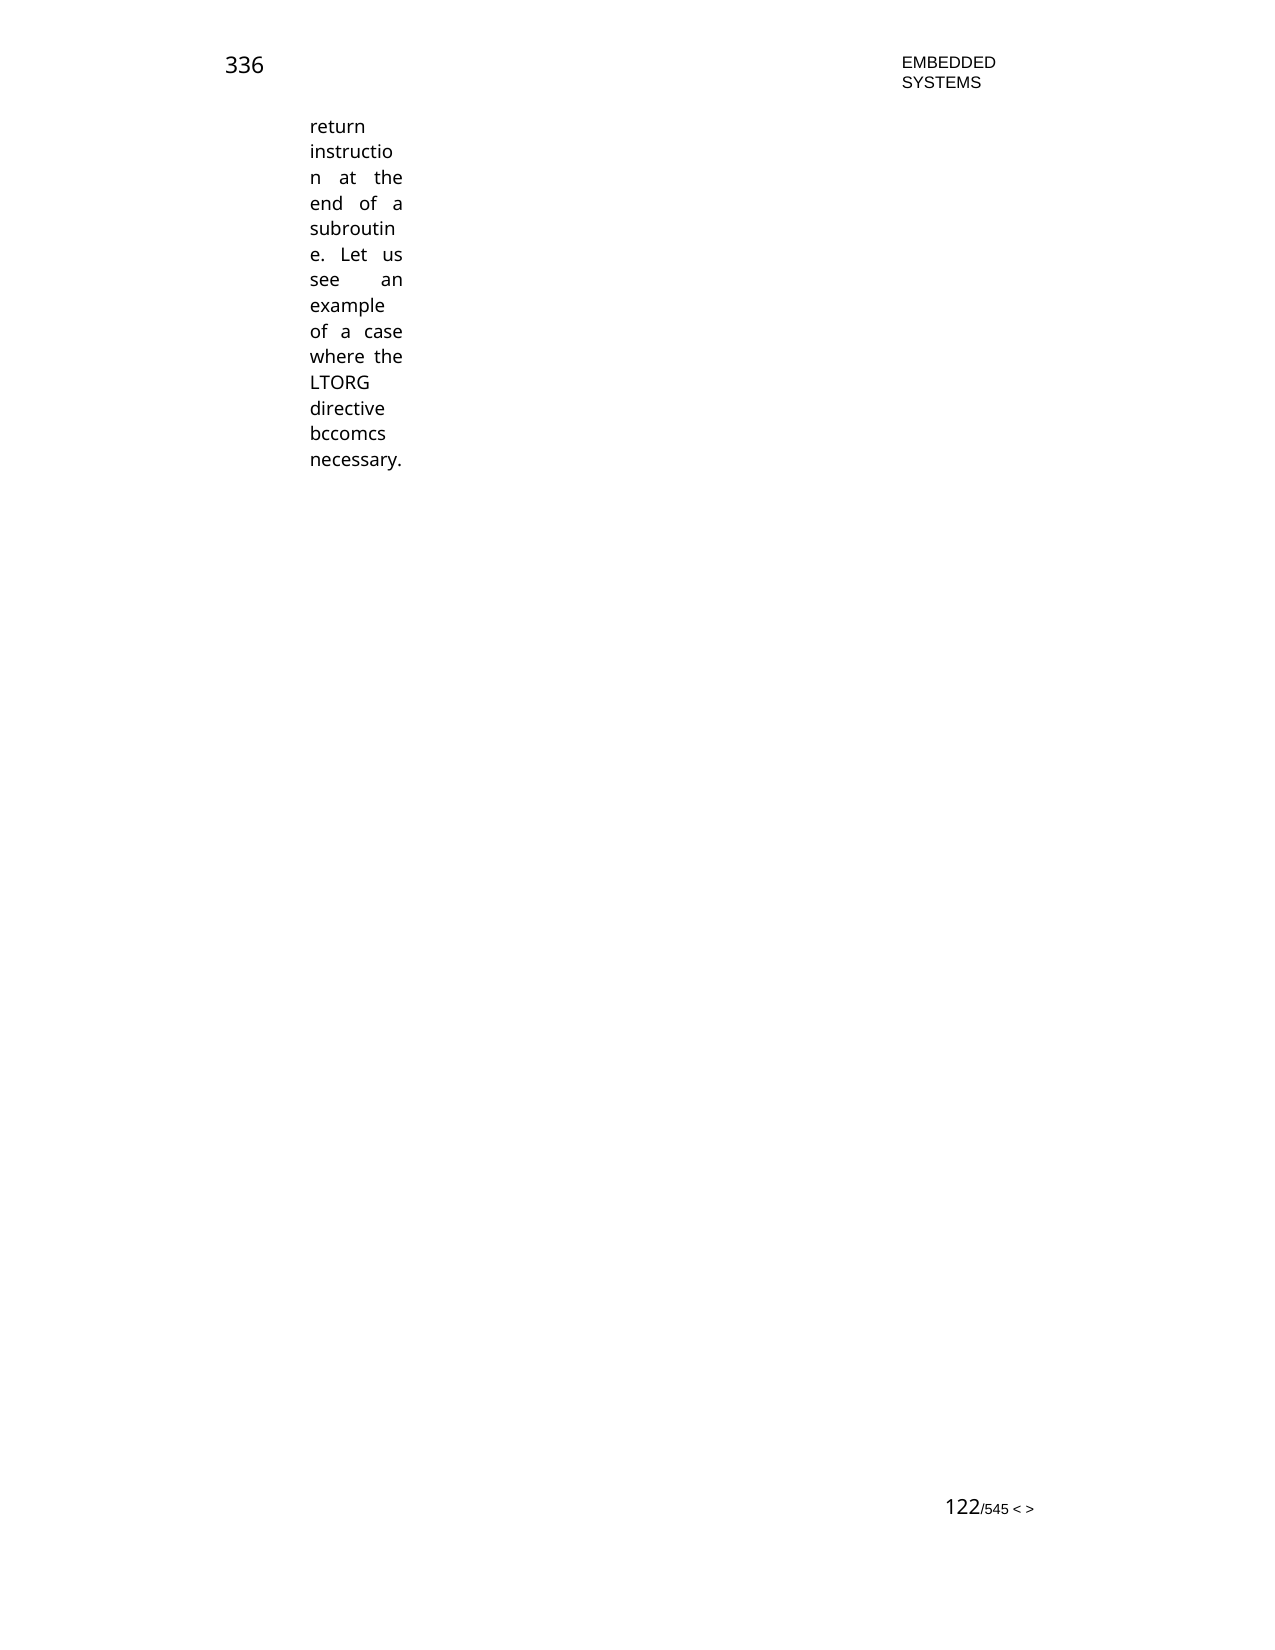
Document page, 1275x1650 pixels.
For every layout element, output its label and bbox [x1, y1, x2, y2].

text [309, 113, 403, 471]
